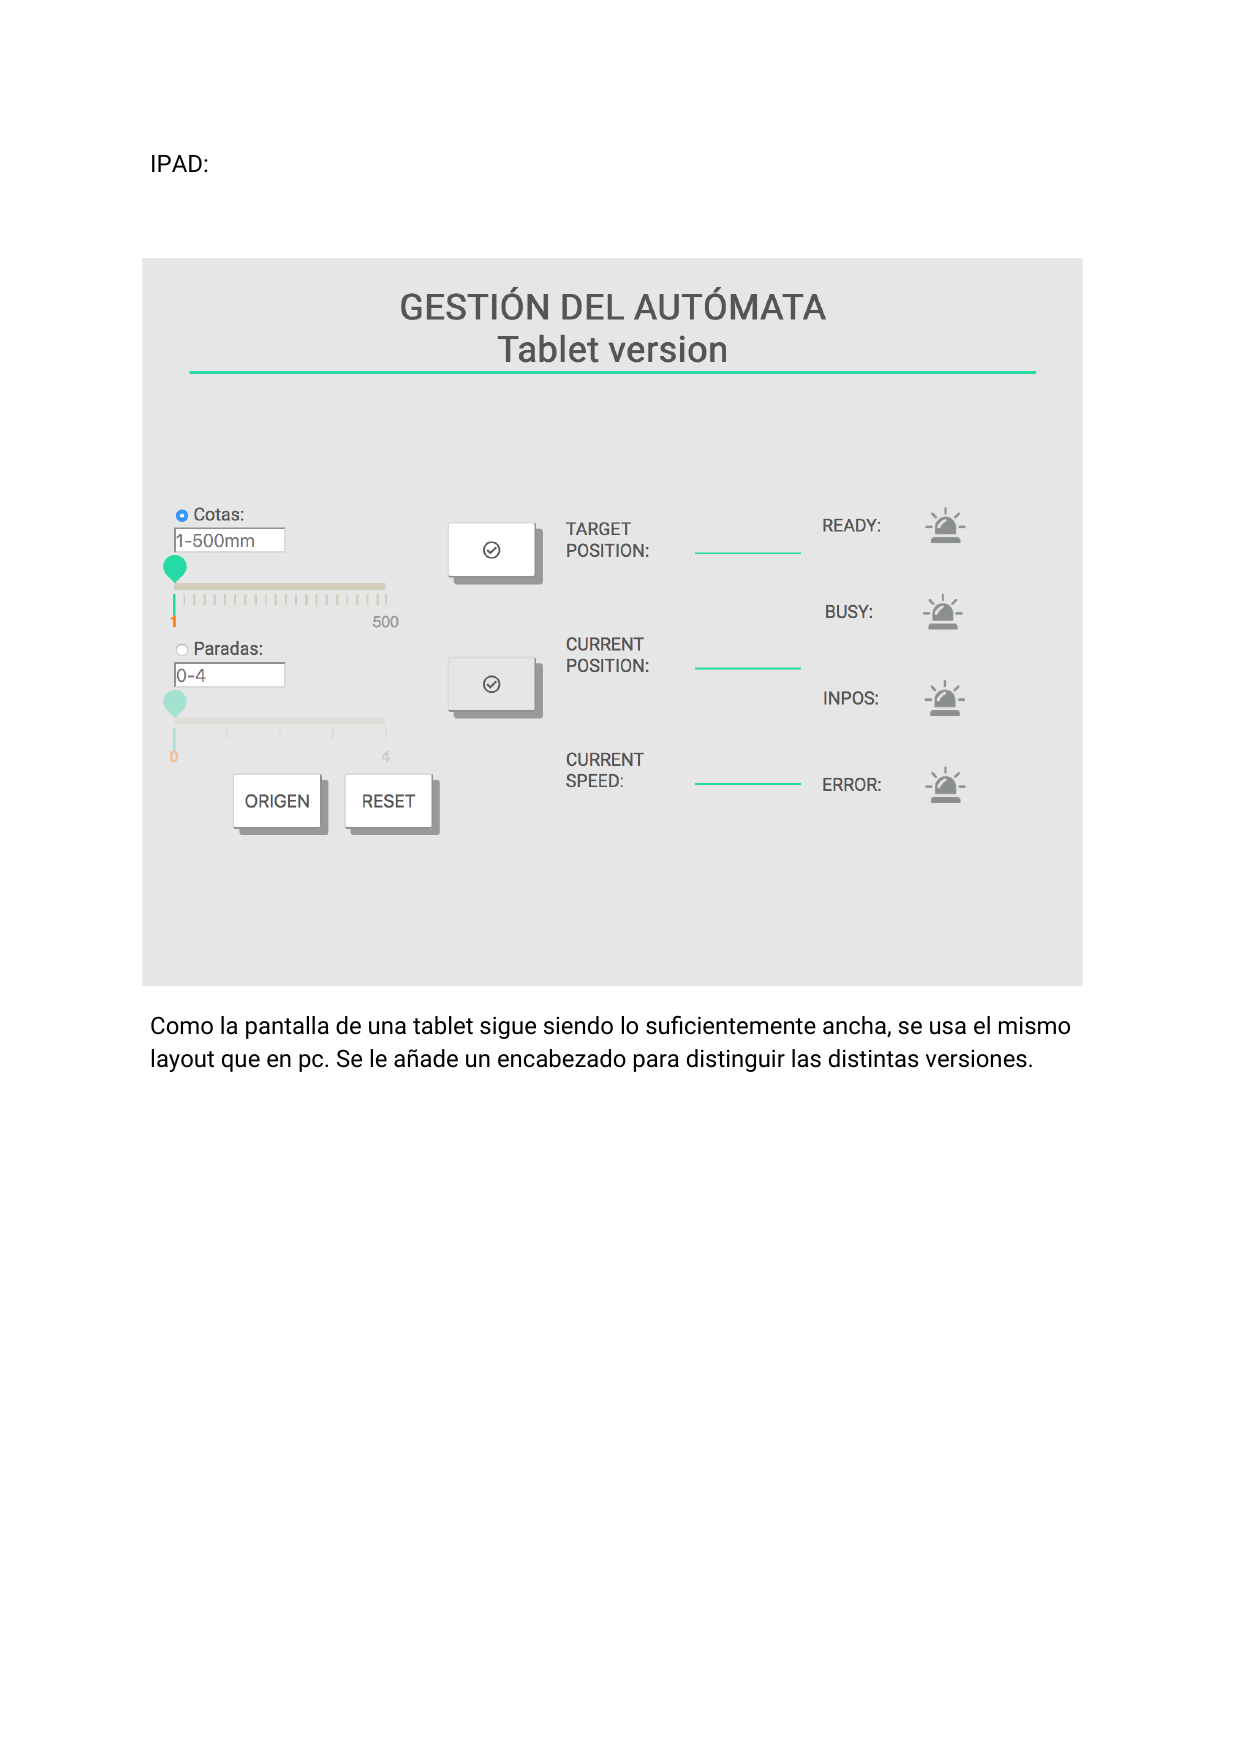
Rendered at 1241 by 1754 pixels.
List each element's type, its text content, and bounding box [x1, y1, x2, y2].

text IPAD: [150, 150, 1090, 178]
picture [142, 258, 1083, 986]
